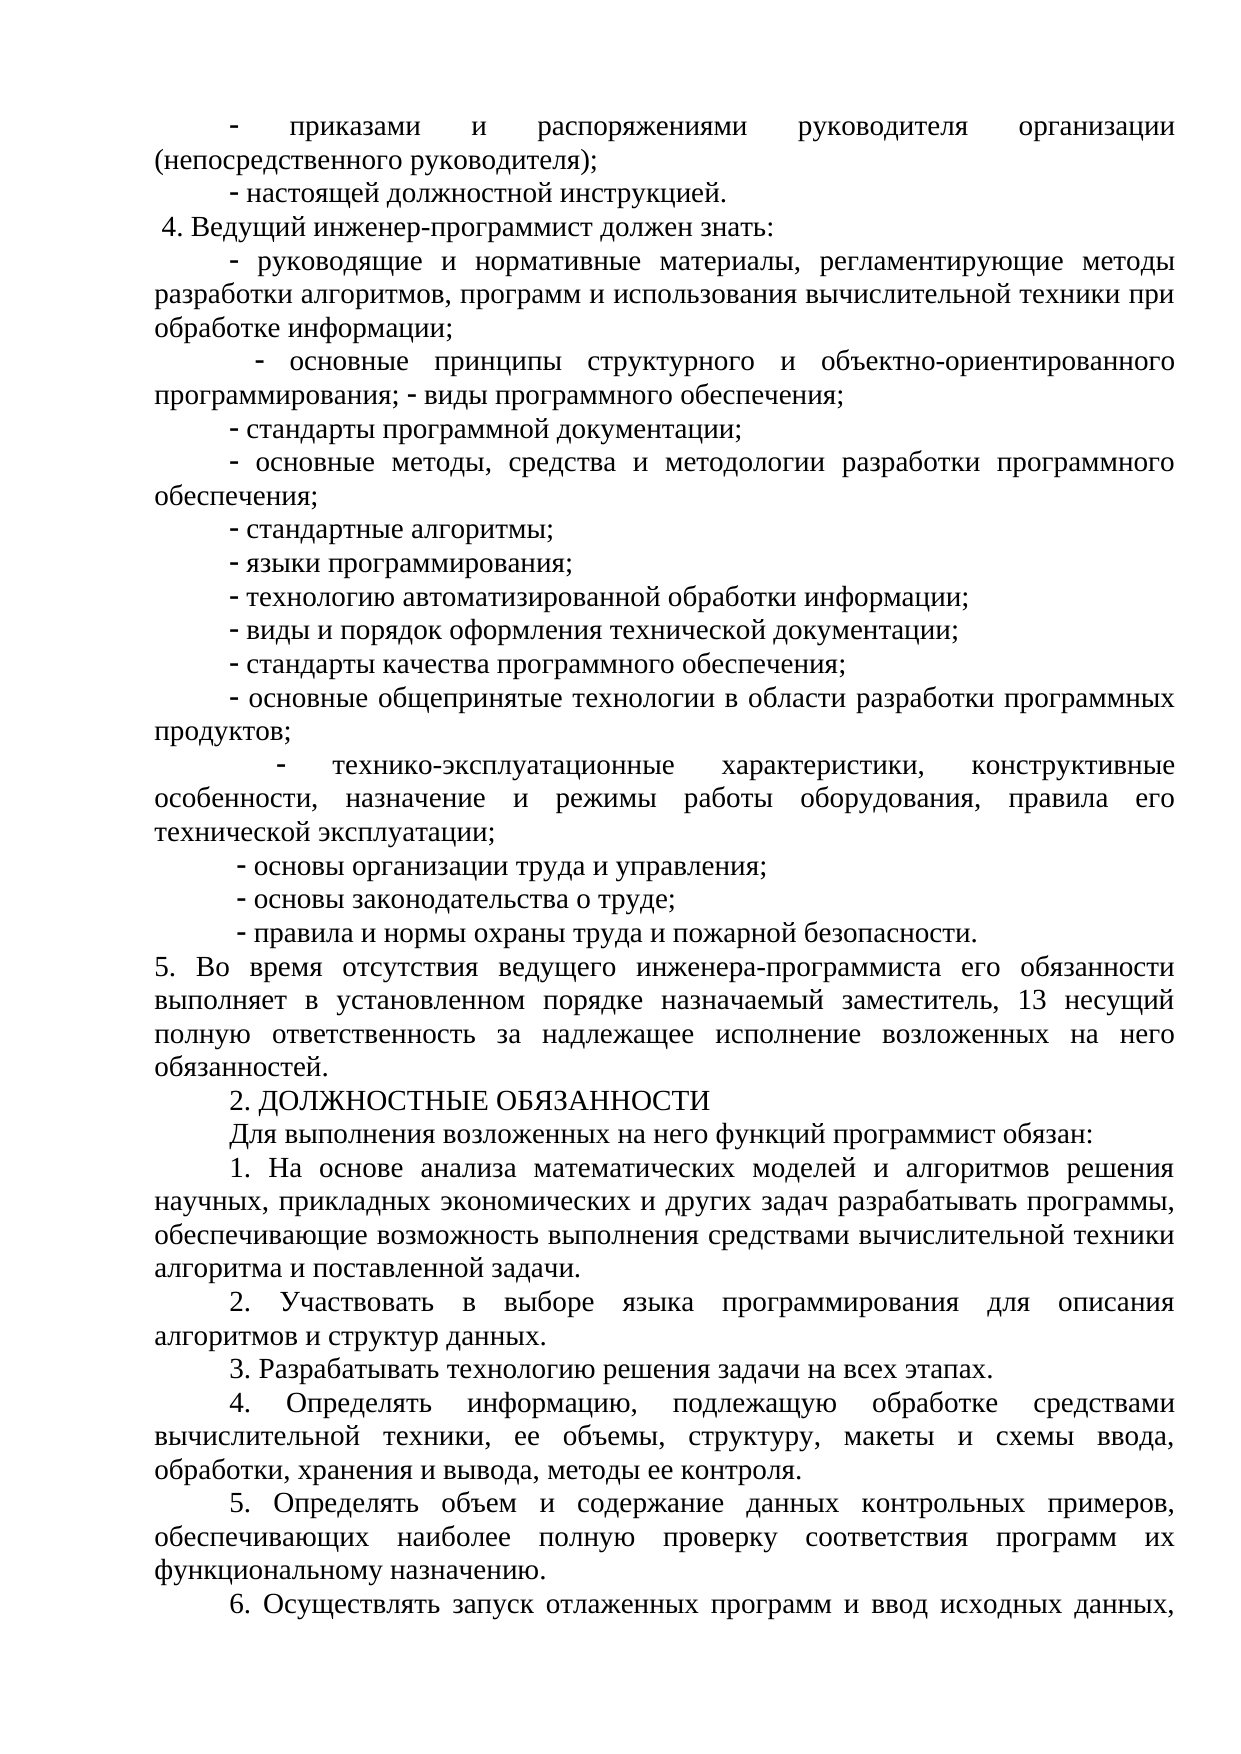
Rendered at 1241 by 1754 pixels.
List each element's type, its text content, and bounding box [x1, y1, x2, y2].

text основные методы, средства и методологии разработки программного обеспечения; [154, 444, 1176, 512]
text виды и порядок оформления технической документации; [154, 612, 1176, 646]
text руководящие и нормативные материалы, регламентирующие методы разработки алгоритмов, программ и использования вычислительной техники при обработке информации; [154, 243, 1176, 343]
text основы организации труда и управления; [154, 848, 1176, 881]
text правила и нормы охраны труда и пожарной безопасности. [154, 915, 1176, 949]
text стандартные алгоритмы; [154, 512, 1176, 545]
text стандарты программной документации; [154, 411, 1176, 444]
text 2. ДОЛЖНОСТНЫЕ ОБЯЗАННОСТИ [154, 1083, 1176, 1116]
text приказами и распоряжениями руководителя организации (непосредственного руководителя); [154, 108, 1176, 176]
text настоящей должностной инструкцией. [154, 176, 1176, 209]
text 5. Определять объем и содержание данных контрольных примеров, обеспечивающих наиболее полную проверку соответствия программ их функциональному назначению. [154, 1485, 1176, 1586]
text 5. Во время отсутствия ведущего инженера-программиста его обязанности выполняет в установленном порядке назначаемый заместитель, 13 несущий полную ответственность за надлежащее исполнение возложенных на него обязанностей. [154, 949, 1176, 1083]
text 1. На основе анализа математических моделей и алгоритмов решения научных, прикладных экономических и других задач разрабатывать программы, обеспечивающие возможность выполнения средствами вычислительной техники алгоритма и поставленной задачи. [154, 1150, 1176, 1284]
text 2. Участвовать в выборе языка программирования для описания алгоритмов и структур данных. [154, 1284, 1176, 1351]
text основные общепринятые технологии в области разработки программных продуктов; [154, 680, 1176, 747]
text технологию автоматизированной обработки информации; [154, 579, 1176, 612]
text технико-эксплуатационные характеристики, конструктивные особенности, назначение и режимы работы оборудования, правила его технической эксплуатации; [154, 747, 1176, 848]
text языки программирования; [154, 545, 1176, 579]
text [154, 1586, 1176, 1619]
text стандарты качества программного обеспечения; [154, 646, 1176, 680]
text Для выполнения возложенных на него функций программист обязан: [154, 1116, 1176, 1150]
text основы законодательства о труде; [154, 881, 1176, 915]
text 4. Определять информацию, подлежащую обработке средствами вычислительной техники, ее объемы, структуру, макеты и схемы ввода, обработки, хранения и вывода, методы ее контроля. [154, 1385, 1176, 1485]
text основные принципы структурного и объектно-ориентированного программирования; виды программного обеспечения; [154, 343, 1176, 411]
text 3. Разрабатывать технологию решения задачи на всех этапах. [154, 1351, 1176, 1385]
text 4. Ведущий инженер-программист должен знать: [154, 209, 1176, 243]
